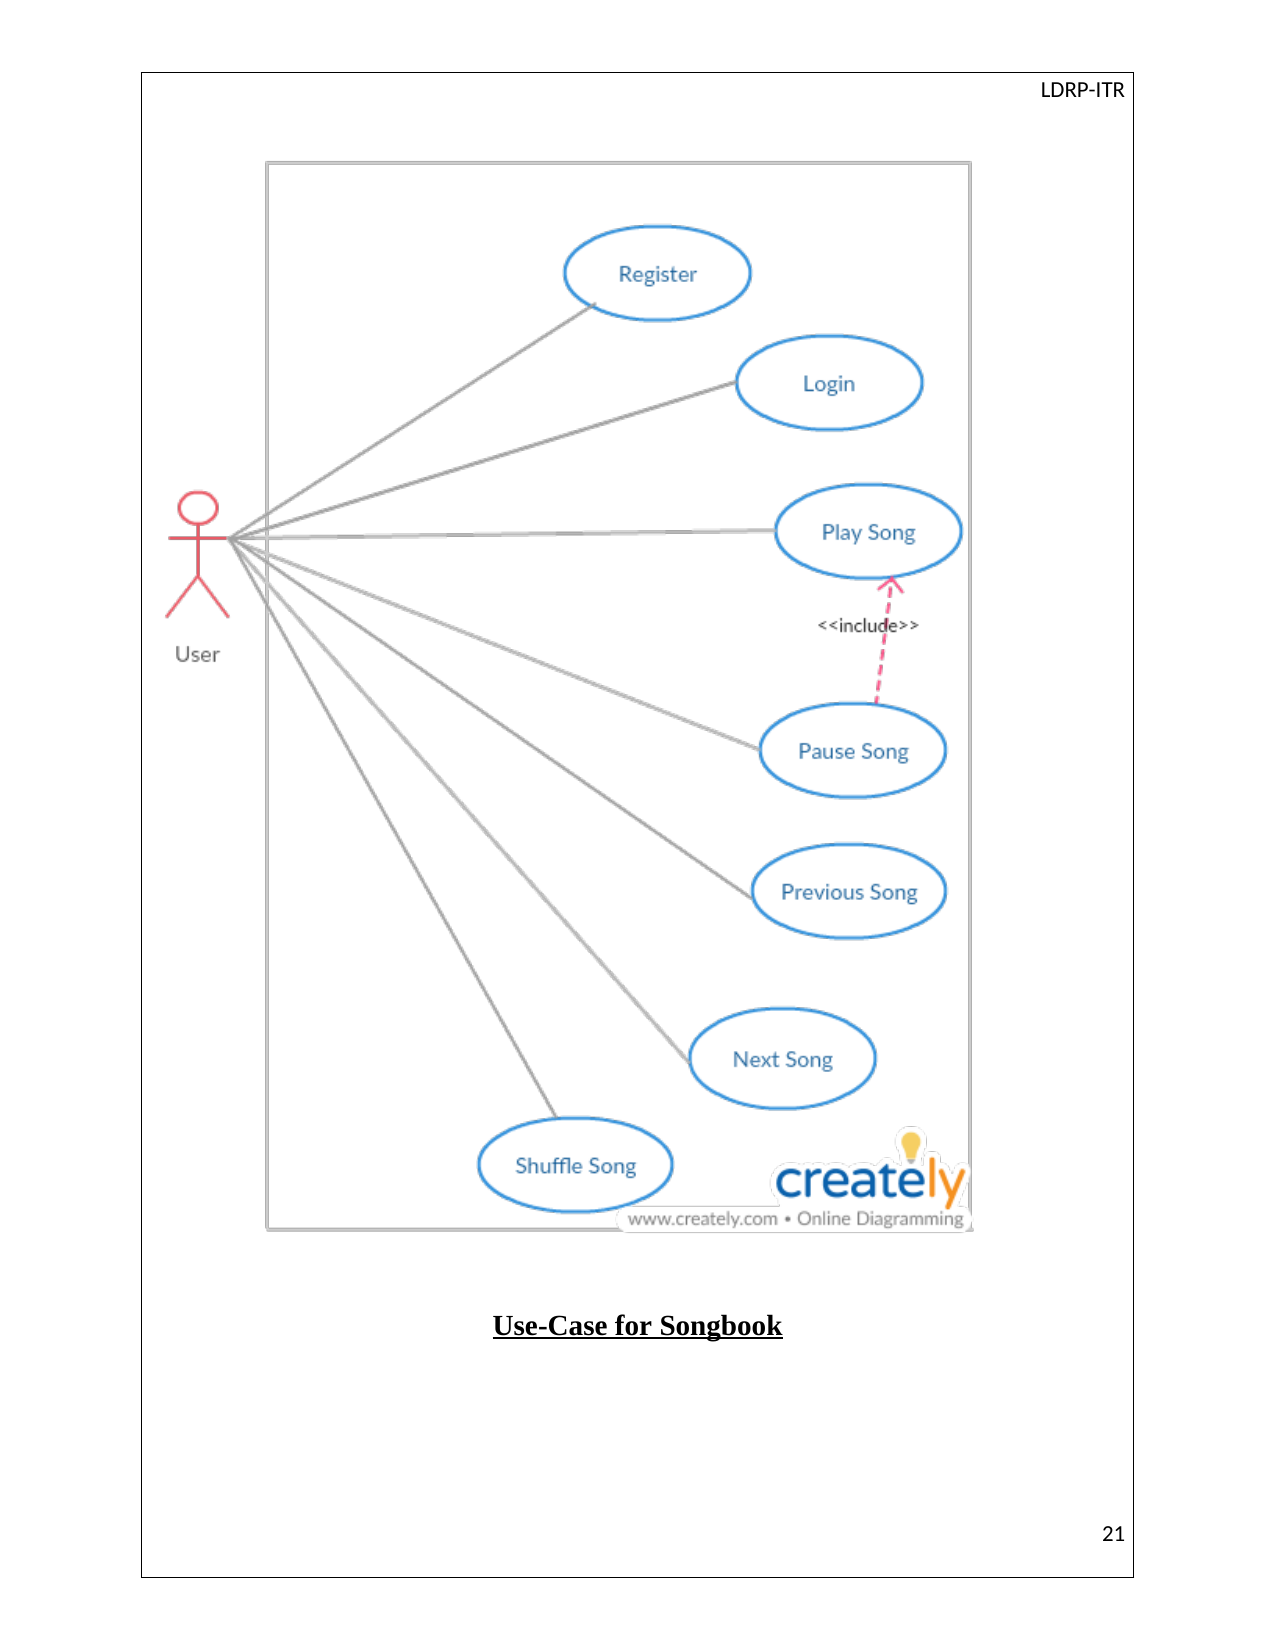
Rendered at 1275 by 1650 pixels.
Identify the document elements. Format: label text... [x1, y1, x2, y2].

text Use-Case for Songbook [150, 1308, 1125, 1342]
picture [150, 150, 986, 1244]
